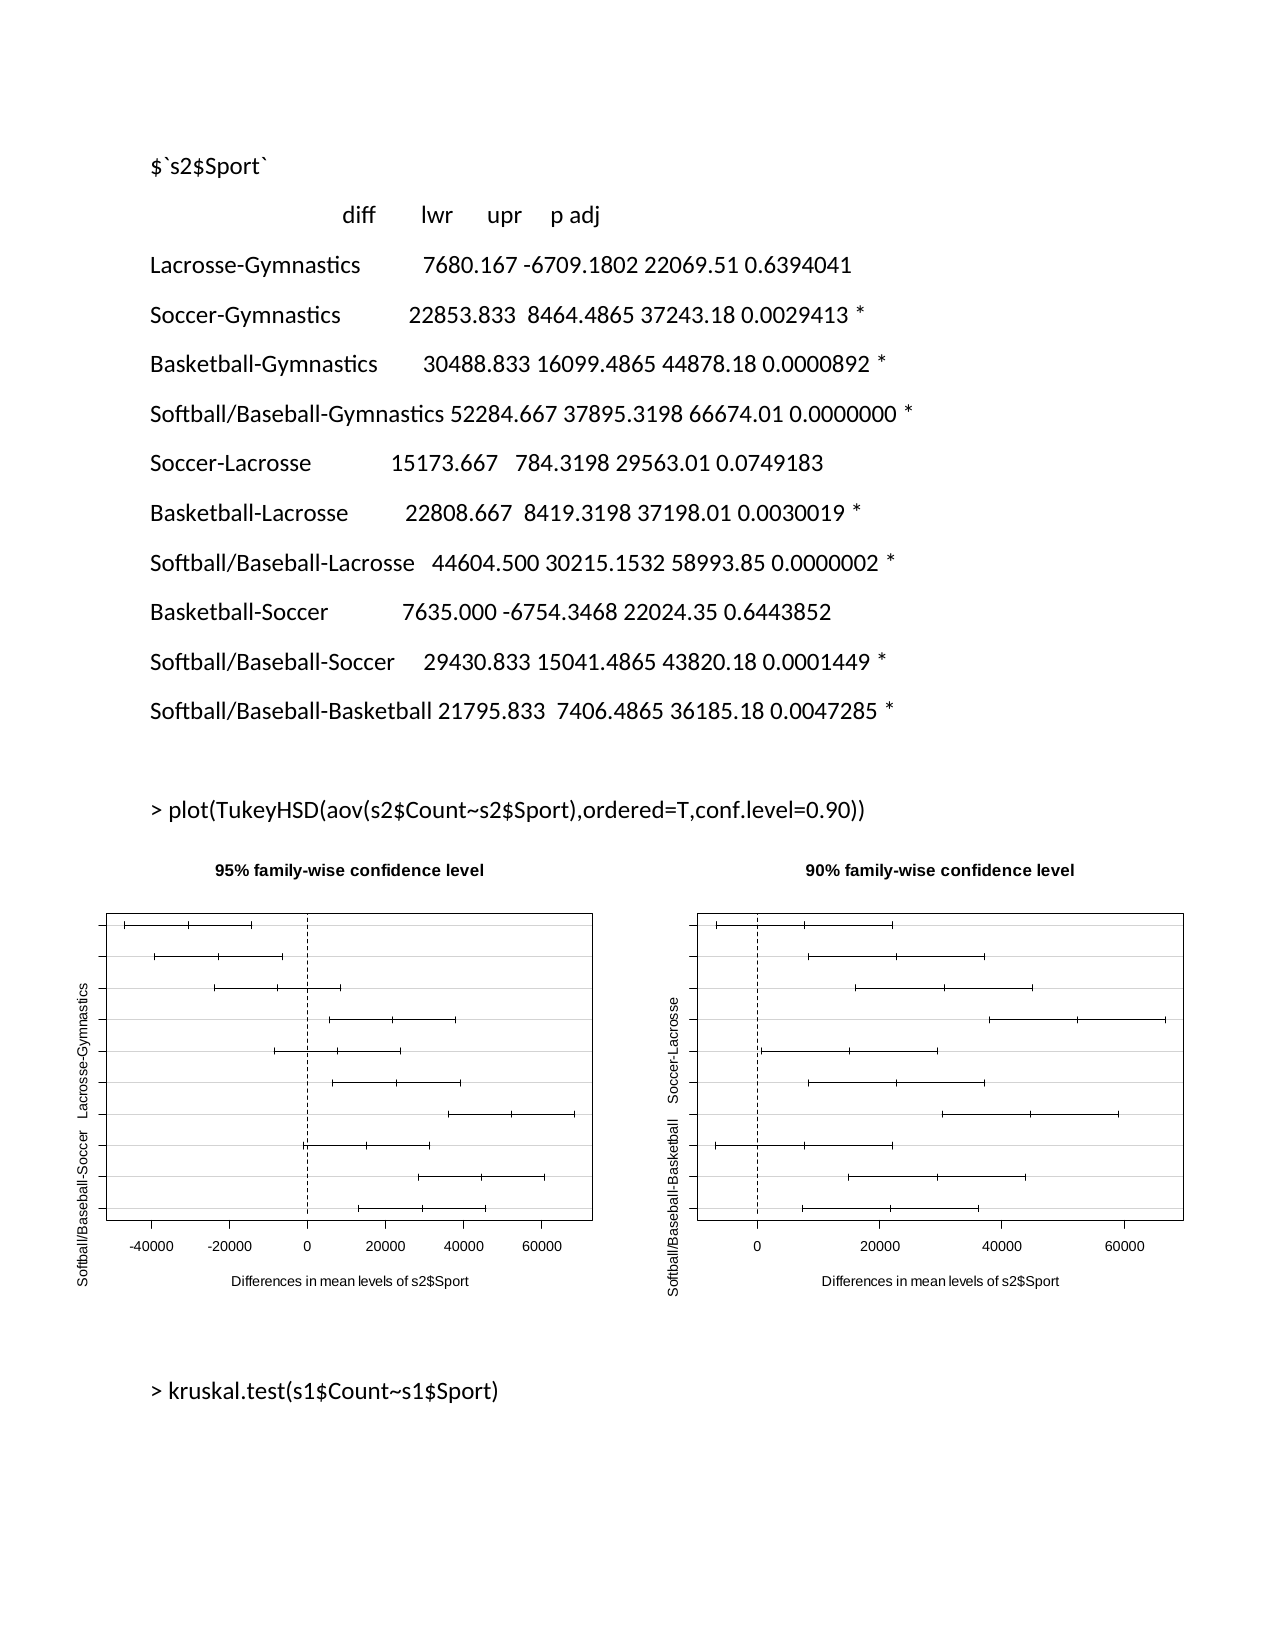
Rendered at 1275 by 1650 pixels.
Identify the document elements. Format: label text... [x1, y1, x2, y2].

text Softball/Baseball-Basketball 21795.833 7406.4865 36185.18 0.0047285 * [150, 695, 1125, 726]
text Softball/Baseball-Gymnastics 52284.667 37895.3198 66674.01 0.0000000 * [150, 398, 1125, 428]
text > plot(TukeyHSD(aov(s2$Count~s2$Sport),ordered=T,conf.level=0.90)) [150, 794, 1125, 825]
text $`s2$Sport` [150, 150, 1125, 181]
text Soccer-Gymnastics 22853.833 8464.4865 37243.18 0.0029413 * [150, 299, 1125, 329]
text Basketball-Soccer 7635.000 -6754.3468 22024.35 0.6443852 [150, 596, 1125, 627]
text Softball/Baseball-Lacrosse 44604.500 30215.1532 58993.85 0.0000002 * [150, 547, 1125, 577]
text Basketball-Gymnastics 30488.833 16099.4865 44878.18 0.0000892 * [150, 348, 1125, 379]
text > kruskal.test(s1$Count~s1$Sport) [150, 1375, 1125, 1406]
text Softball/Baseball-Soccer 29430.833 15041.4865 43820.18 0.0001449 * [150, 646, 1125, 676]
text Lacrosse-Gymnastics 7680.167 -6709.1802 22069.51 0.6394041 [150, 249, 1125, 280]
text Soccer-Lacrosse 15173.667 784.3198 29563.01 0.0749183 [150, 447, 1125, 478]
text diff lwr upr p adj [150, 199, 1125, 230]
text Basketball-Lacrosse 22808.667 8419.3198 37198.01 0.0030019 * [150, 497, 1125, 528]
